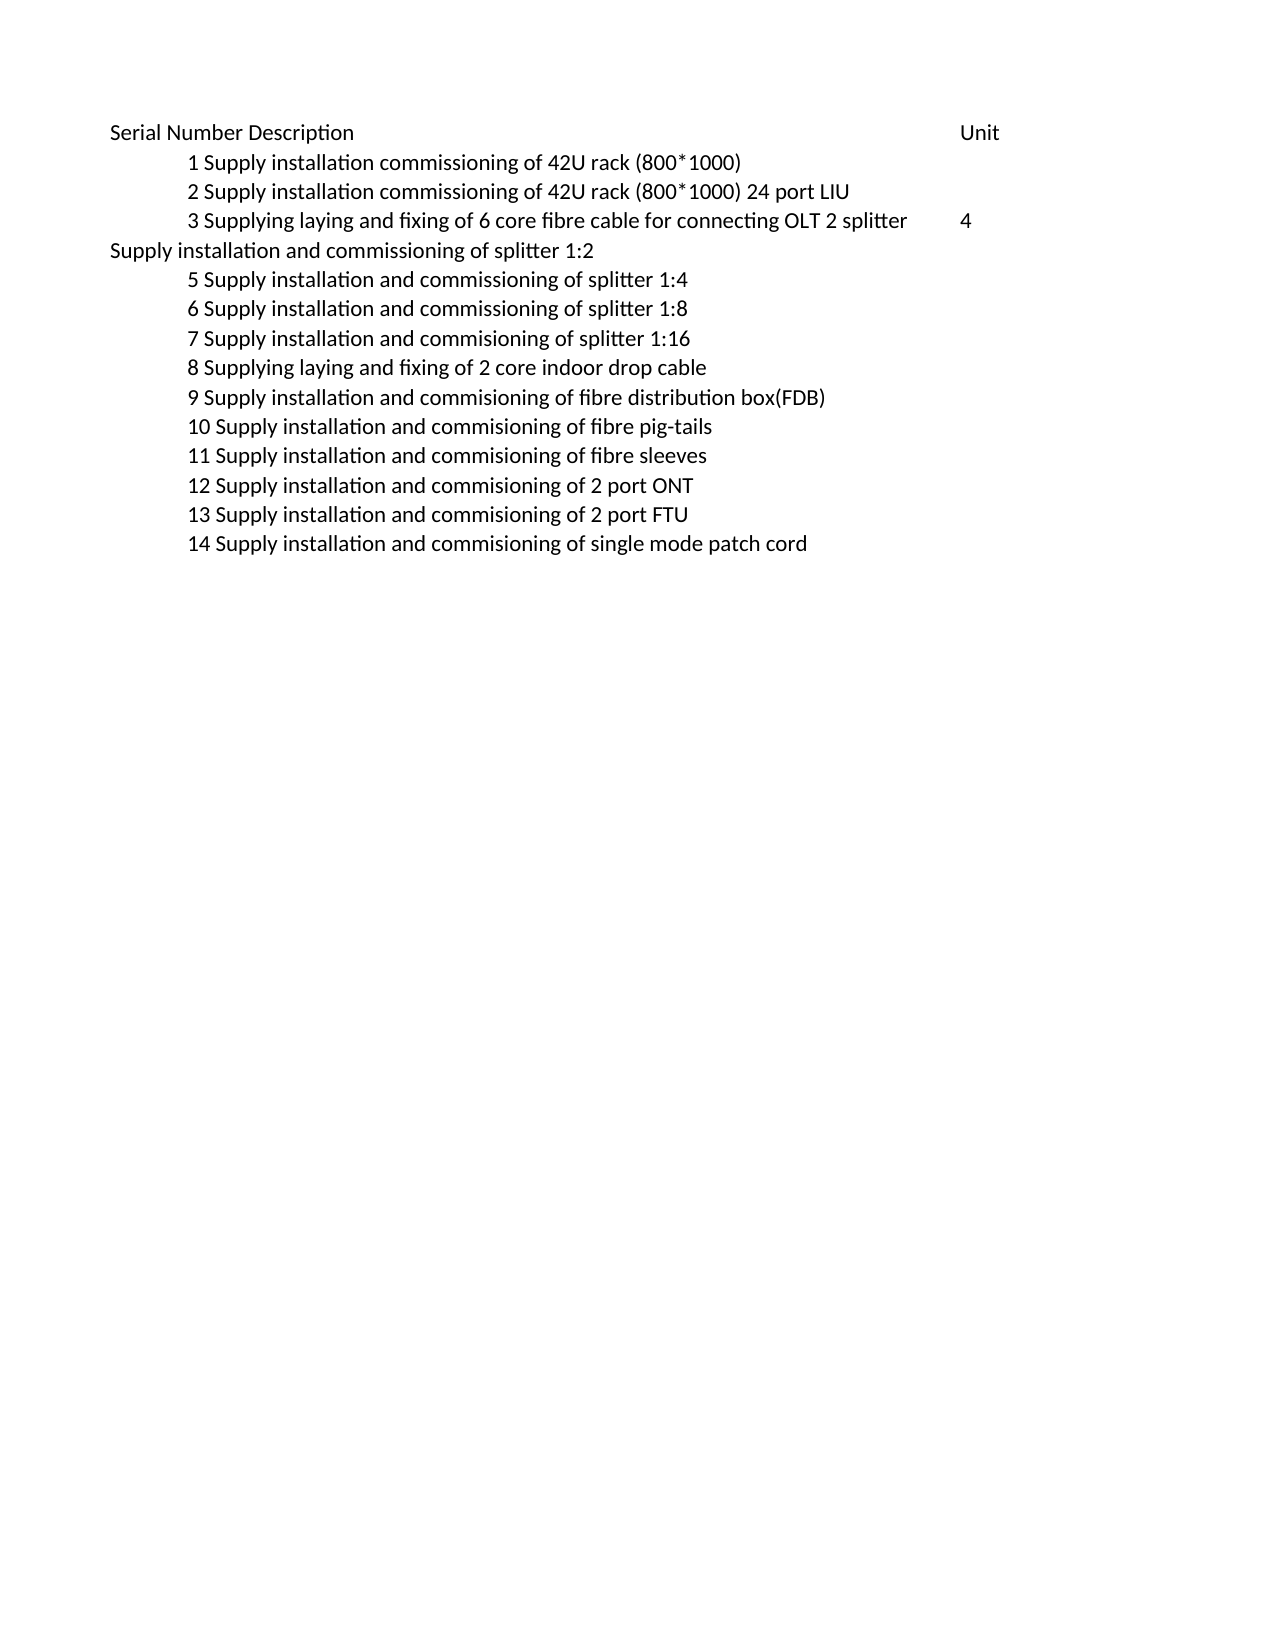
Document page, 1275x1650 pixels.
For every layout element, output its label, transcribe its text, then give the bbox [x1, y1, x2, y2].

text Serial Number Description Unit 1 Supply installation commissioning of 42U rack (800*1000) 2 Supply installation commissioning of 42U rack (800*1000) 24 port LIU 3 Supplying laying and fixing of 6 core fibre cable for connecting OLT 2 splitter 4 Supply installation and commissioning of splitter 1:2 5 Supply installation and commissioning of splitter 1:4 6 Supply installation and commissioning of splitter 1:8 7 Supply installation and commisioning of splitter 1:16 8 Supplying laying and fixing of 2 core indoor drop cable 9 Supply installation and commisioning of fibre distribution box(FDB) 10 Supply installation and commisioning of fibre pig-tails 11 Supply installation and commisioning of fibre sleeves 12 Supply installation and commisioning of 2 port ONT 13 Supply installation and commisioning of 2 port FTU 14 Supply installation and commisioning of single mode patch cord [110, 118, 1005, 558]
